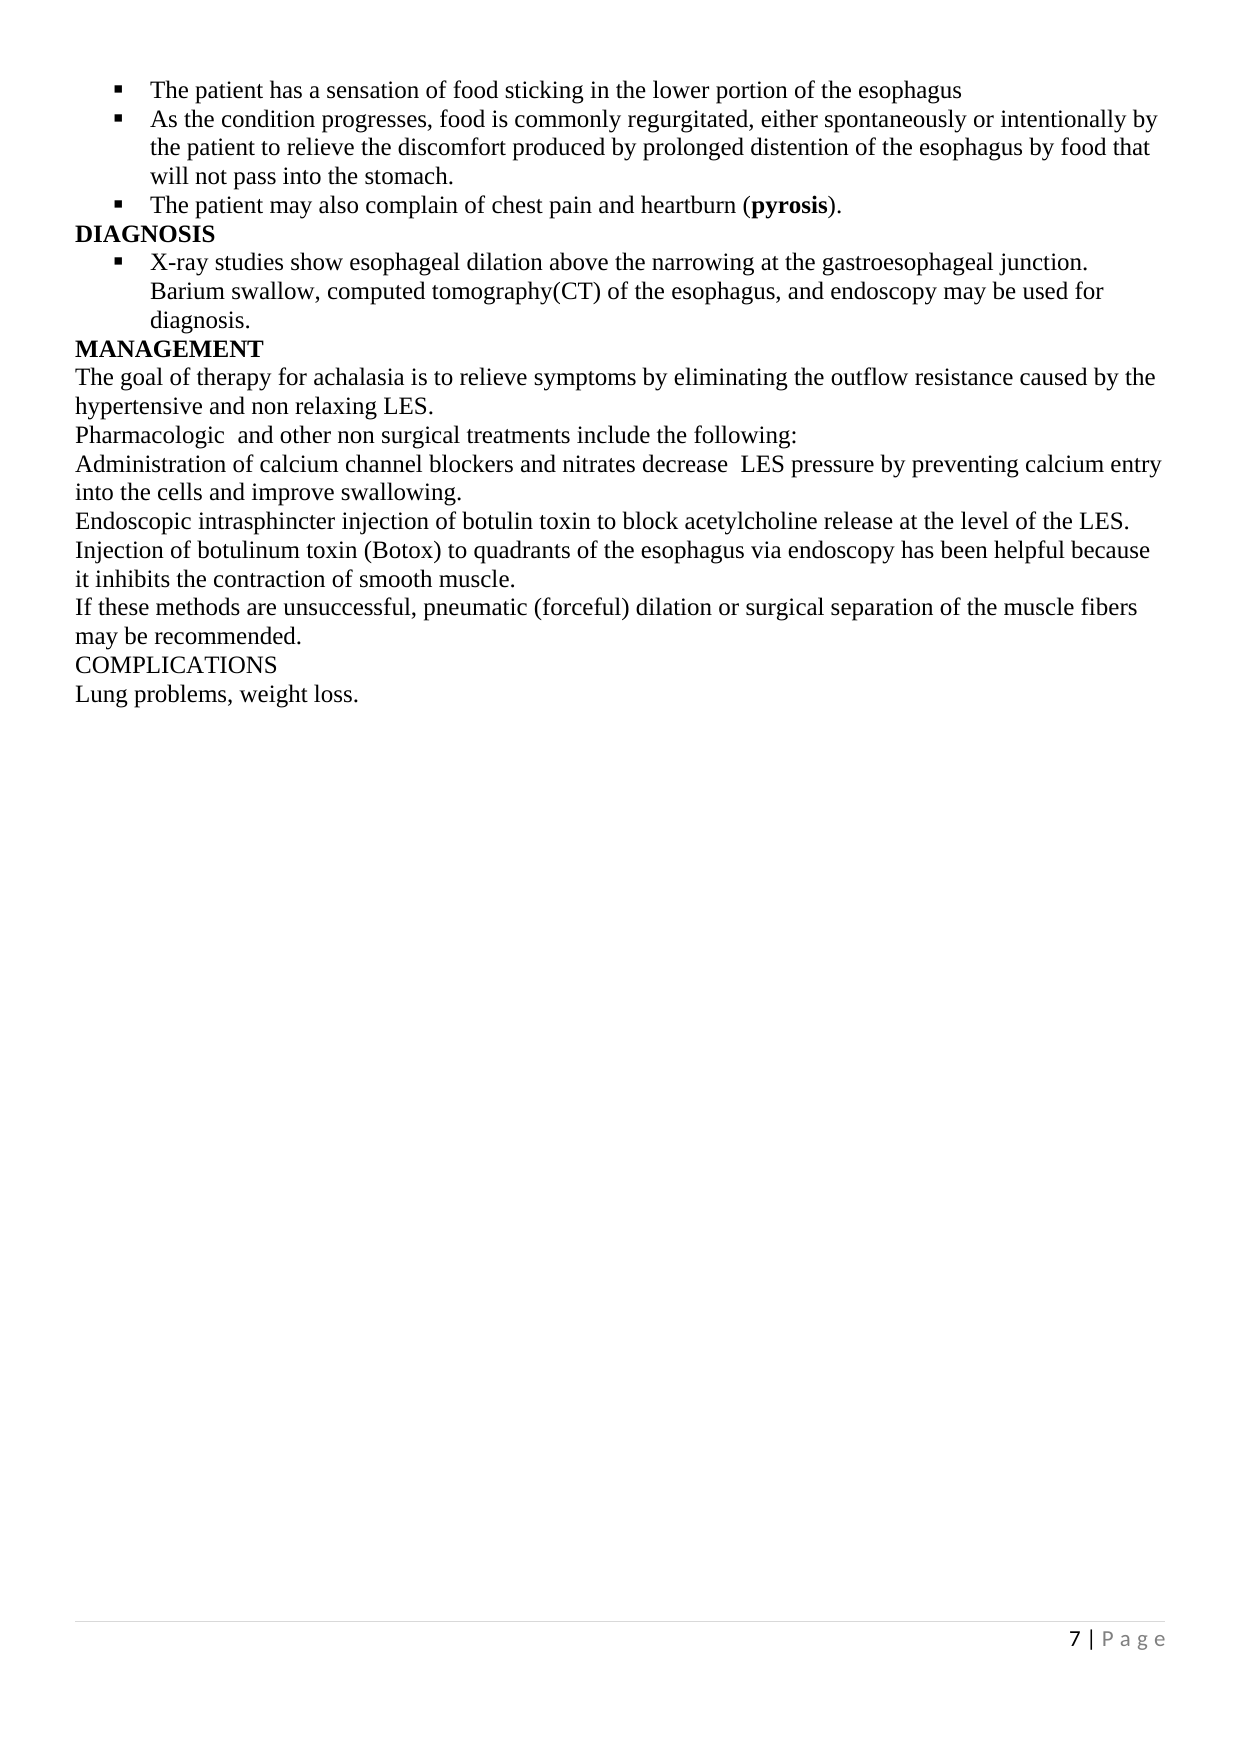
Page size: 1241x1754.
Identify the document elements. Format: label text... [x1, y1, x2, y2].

list X-ray studies show esophageal dilation above the narrowing at the gastroesophageal junction. Barium swallow, computed tomography(CT) of the esophagus, and endoscopy may be used for diagnosis. [112, 247, 1165, 334]
text Pharmacologic and other non surgical treatments include the following: [75, 420, 1165, 449]
list The patient may also complain of chest pain and heartburn (pyrosis). [112, 190, 1165, 219]
text If these methods are unsuccessful, pneumatic (forceful) dilation or surgical separation of the muscle fibers may be recommended. [75, 592, 1165, 650]
text DIAGNOSIS [75, 219, 1165, 247]
text MANAGEMENT [75, 334, 1165, 362]
list The patient has a sensation of food sticking in the lower portion of the esophagus [112, 75, 1165, 104]
text Administration of calcium channel blockers and nitrates decrease LES pressure by preventing calcium entry into the cells and improve swallowing. [75, 449, 1165, 506]
text The goal of therapy for achalasia is to relieve symptoms by eliminating the outflow resistance caused by the hypertensive and non relaxing LES. [75, 362, 1165, 420]
text Endoscopic intrasphincter injection of botulin toxin to block acetylcholine release at the level of the LES. Injection of botulinum toxin (Botox) to quadrants of the esophagus via endoscopy has been helpful because it inhibits the contraction of smooth muscle. [75, 506, 1165, 592]
list As the condition progresses, food is commonly regurgitated, either spontaneously or intentionally by the patient to relieve the discomfort produced by prolonged distention of the esophagus by food that will not pass into the stomach. [112, 104, 1165, 190]
text COMPLICATIONS [75, 650, 1165, 679]
text Lung problems, weight loss. [75, 679, 1165, 707]
